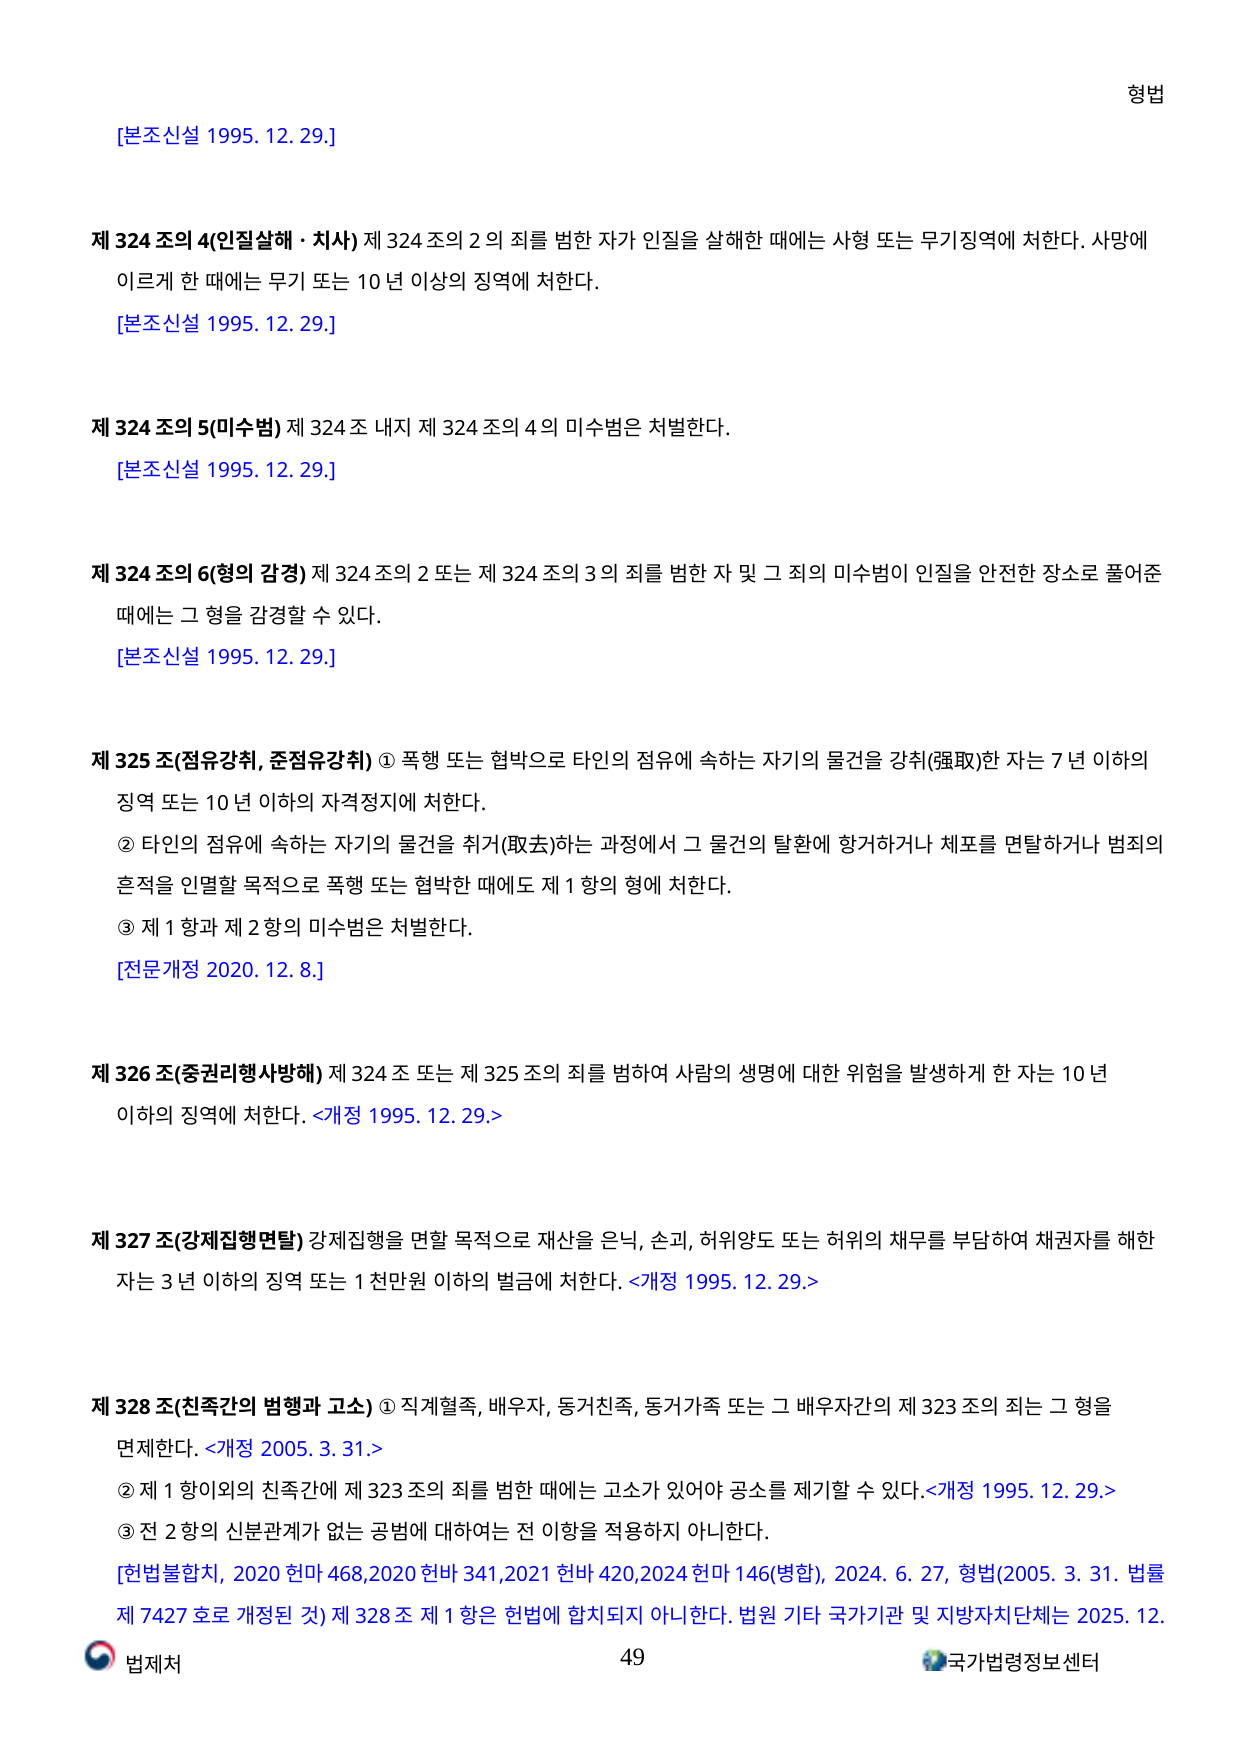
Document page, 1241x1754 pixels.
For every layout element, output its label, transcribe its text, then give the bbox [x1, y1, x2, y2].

text 제324조의5(미수범) 제324조 내지 제324조의4의 미수범은 처벌한다. [92, 400, 1165, 442]
text 제325조(점유강취, 준점유강취) ① 폭행 또는 협박으로 타인의 점유에 속하는 자기의 물건을 강취(强取)한 자는 7년 이하의 징역 또는 10년 이하의 자격정지에 처한다. [92, 733, 1165, 817]
text 제324조의4(인질살해ㆍ치사) 제324조의2의 죄를 범한 자가 인질을 살해한 때에는 사형 또는 무기징역에 처한다. 사망에 이르게 한 때에는 무기 또는 10년 이상의 징역에 처한다. [92, 212, 1165, 296]
text 제326조(중권리행사방해) 제324조 또는 제325조의 죄를 범하여 사람의 생명에 대한 위험을 발생하게 한 자는 10년 이하의 징역에 처한다. <개정 1995. 12. 29.> [92, 1046, 1165, 1129]
text 제327조(강제집행면탈) 강제집행을 면할 목적으로 재산을 은닉, 손괴, 허위양도 또는 허위의 채무를 부담하여 채권자를 해한 자는 3년 이하의 징역 또는 1천만원 이하의 벌금에 처한다. <개정 1995. 12. 29.> [92, 1212, 1165, 1296]
text ③ 제1항과 제2항의 미수범은 처벌한다. [117, 900, 1165, 942]
text [본조신설 1995. 12. 29.] [117, 296, 1165, 337]
text [본조신설 1995. 12. 29.] [117, 629, 1165, 671]
text [본조신설 1995. 12. 29.] [117, 108, 1165, 150]
text [본조신설 1995. 12. 29.] [117, 442, 1165, 483]
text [117, 1546, 1165, 1629]
picture [75, 1637, 126, 1673]
text 제328조(친족간의 범행과 고소) ①직계혈족, 배우자, 동거친족, 동거가족 또는 그 배우자간의 제323조의 죄는 그 형을 면제한다. <개정 2005. 3. 31.> [92, 1379, 1165, 1462]
text ③전 2항의 신분관계가 없는 공범에 대하여는 전 이항을 적용하지 아니한다. [117, 1504, 1165, 1546]
picture [892, 1637, 947, 1671]
text ②제1항이외의 친족간에 제323조의 죄를 범한 때에는 고소가 있어야 공소를 제기할 수 있다.<개정 1995. 12. 29.> [117, 1462, 1165, 1504]
text ② 타인의 점유에 속하는 자기의 물건을 취거(取去)하는 과정에서 그 물건의 탈환에 항거하거나 체포를 면탈하거나 범죄의 흔적을 인멸할 목적으로 폭행 또는 협박한 때에도 제1항의 형에 처한다. [117, 817, 1165, 900]
text [전문개정 2020. 12. 8.] [117, 942, 1165, 983]
text 제324조의6(형의 감경) 제324조의2 또는 제324조의3의 죄를 범한 자 및 그 죄의 미수범이 인질을 안전한 장소로 풀어준 때에는 그 형을 감경할 수 있다. [92, 546, 1165, 629]
